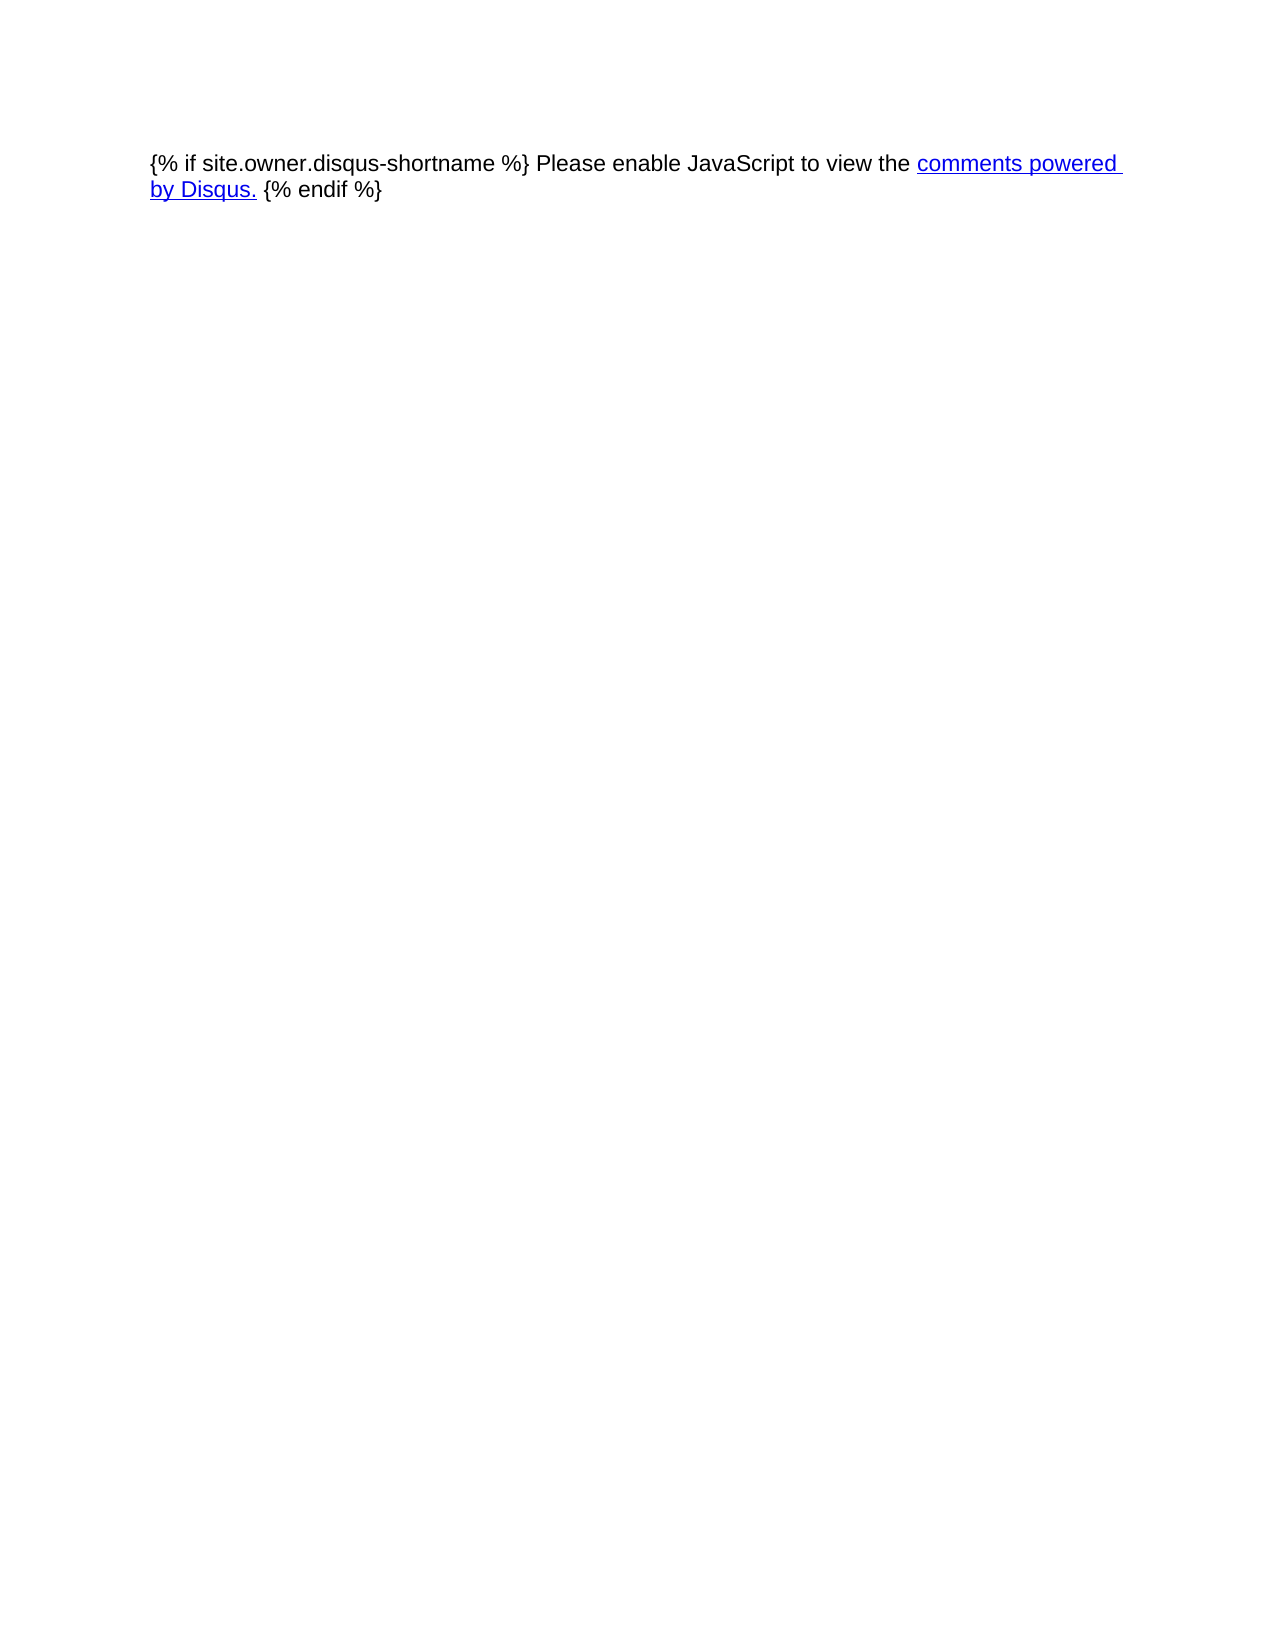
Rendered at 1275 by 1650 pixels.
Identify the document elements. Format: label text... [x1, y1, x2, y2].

text {% if site.owner.disqus-shortname %} Please enable JavaScript to view the comments powered by Disqus. {% endif %} [150, 150, 1125, 203]
